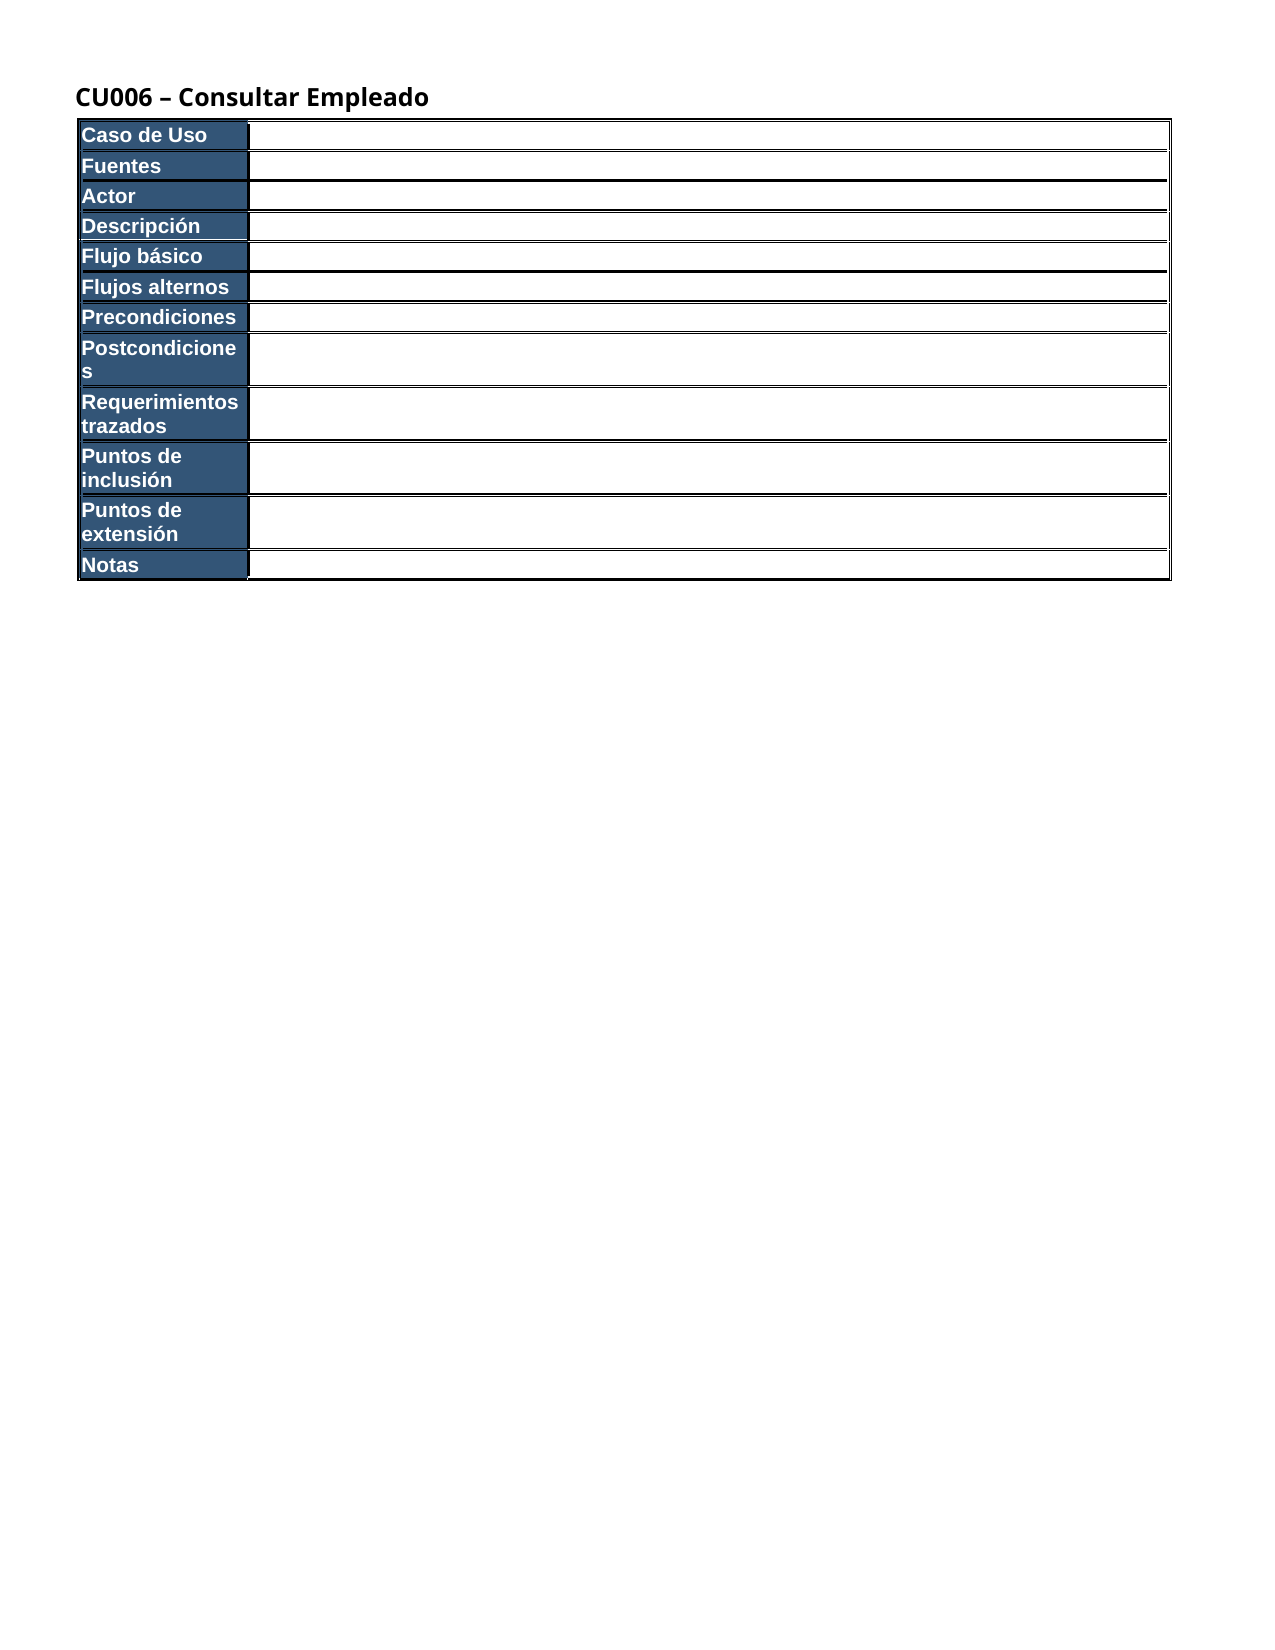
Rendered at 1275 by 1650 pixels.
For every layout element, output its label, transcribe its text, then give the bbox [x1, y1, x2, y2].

table_cell Actor [81, 179, 247, 209]
table_cell Fuentes [79, 149, 248, 179]
table_cell Requerimientos trazados [79, 385, 248, 439]
table_cell [248, 385, 1170, 439]
subtitle CU006 – Consultar Empleado [75, 79, 1200, 113]
table_cell Precondiciones [81, 300, 247, 331]
table_cell [250, 439, 1169, 493]
table_cell [250, 240, 1169, 270]
table_cell Postcondiciones [79, 331, 248, 385]
table_cell [250, 493, 1169, 548]
table_cell [248, 548, 1170, 578]
table_cell [248, 149, 1170, 179]
table_cell Flujo básico [81, 240, 247, 270]
table_header Caso de Uso [81, 120, 248, 149]
table_cell Descripción [81, 209, 247, 239]
table_header [248, 122, 1169, 149]
table_cell [250, 270, 1169, 300]
table_cell [248, 331, 1170, 385]
table_cell [250, 209, 1169, 239]
table_cell [250, 179, 1169, 209]
table_cell Puntos de extensión [81, 493, 247, 548]
table_cell Puntos de inclusión [81, 439, 247, 493]
table_cell [250, 300, 1169, 331]
table_cell Flujos alternos [81, 270, 247, 300]
table_cell Notas [79, 548, 248, 578]
